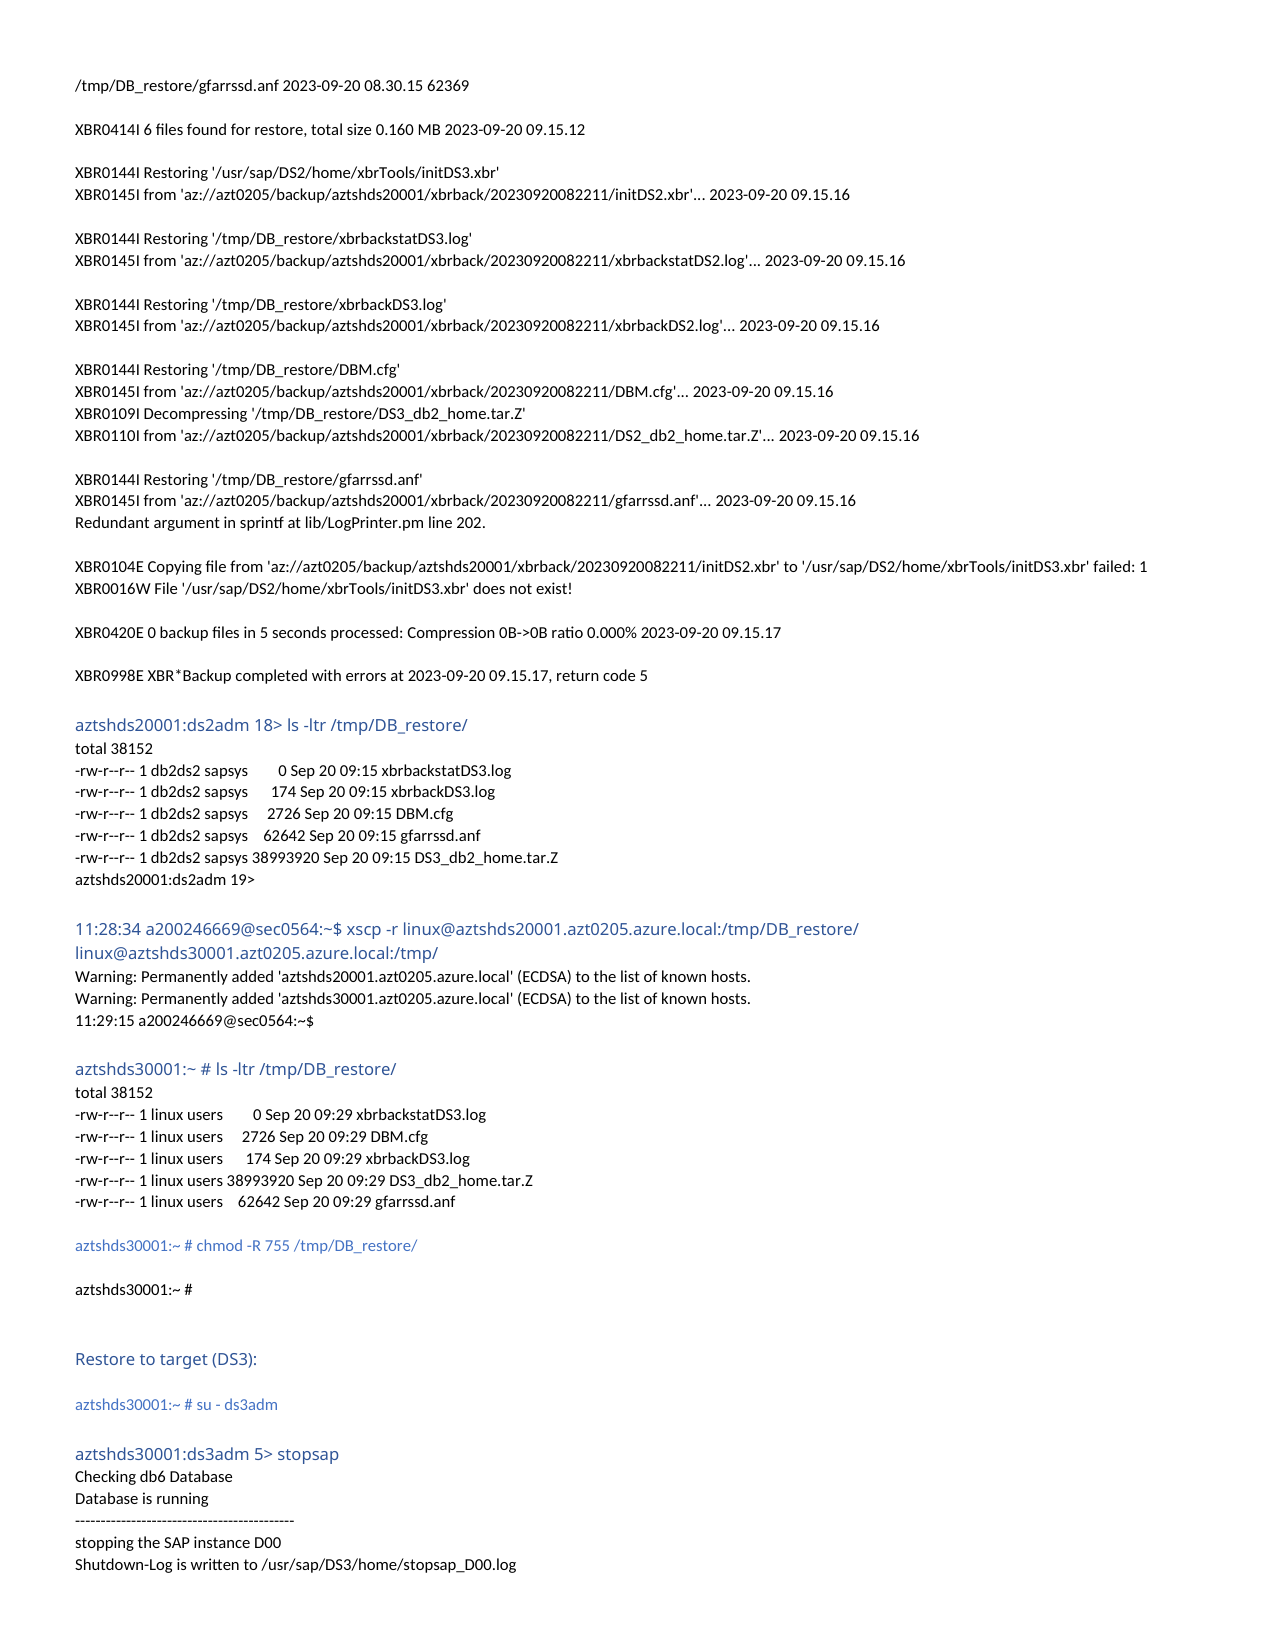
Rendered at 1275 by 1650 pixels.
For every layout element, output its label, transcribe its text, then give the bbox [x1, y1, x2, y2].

text XBR0110I from 'az://azt0205/backup/aztshds20001/xbrback/20230920082211/DS2_db2_home.tar.Z'... 2023-09-20 09.15.16 [75, 425, 1200, 445]
text -rw-r--r-- 1 linux users 62642 Sep 20 09:29 gfarrssd.anf [75, 1192, 1200, 1212]
subtitle aztshds20001:ds2adm 18> ls -ltr /tmp/DB_restore/ [75, 713, 1200, 736]
text Warning: Permanently added 'aztshds20001.azt0205.azure.local' (ECDSA) to the list of known hosts. [75, 966, 1200, 986]
text stopping the SAP instance D00 [75, 1532, 1200, 1553]
text -rw-r--r-- 1 linux users 174 Sep 20 09:29 xbrbackDS3.log [75, 1148, 1200, 1168]
text -rw-r--r-- 1 db2ds2 sapsys 38993920 Sep 20 09:15 DS3_db2_home.tar.Z [75, 847, 1200, 868]
text XBR0414I 6 files found for restore, total size 0.160 MB 2023-09-20 09.15.12 [75, 119, 1200, 139]
text Shutdown-Log is written to /usr/sap/DS3/home/stopsap_D00.log [75, 1554, 1200, 1574]
text XBR0145I from 'az://azt0205/backup/aztshds20001/xbrback/20230920082211/xbrbackDS2.log'... 2023-09-20 09.15.16 [75, 316, 1200, 336]
text aztshds30001:~ # chmod -R 755 /tmp/DB_restore/ [75, 1235, 1200, 1256]
text XBR0144I Restoring '/tmp/DB_restore/gfarrssd.anf' [75, 469, 1200, 489]
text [75, 1510, 1200, 1531]
text 11:29:15 a200246669@sec0564:~$ [75, 1010, 1200, 1030]
text XBR0145I from 'az://azt0205/backup/aztshds20001/xbrback/20230920082211/initDS2.xbr'... 2023-09-20 09.15.16 [75, 184, 1200, 205]
text /tmp/DB_restore/gfarrssd.anf 2023-09-20 08.30.15 62369 [75, 75, 1200, 95]
text XBR0109I Decompressing '/tmp/DB_restore/DS3_db2_home.tar.Z' [75, 403, 1200, 423]
text -rw-r--r-- 1 db2ds2 sapsys 174 Sep 20 09:15 xbrbackDS3.log [75, 782, 1200, 802]
text Redundant argument in sprintf at lib/LogPrinter.pm line 202. [75, 512, 1200, 533]
text aztshds30001:~ # [75, 1279, 1200, 1299]
text -rw-r--r-- 1 linux users 0 Sep 20 09:29 xbrbackstatDS3.log [75, 1104, 1200, 1124]
text aztshds30001:~ # su - ds3adm [75, 1394, 1200, 1414]
text XBR0144I Restoring '/usr/sap/DS2/home/xbrTools/initDS3.xbr' [75, 162, 1200, 183]
text XBR0145I from 'az://azt0205/backup/aztshds20001/xbrback/20230920082211/gfarrssd.anf'... 2023-09-20 09.15.16 [75, 491, 1200, 511]
text Database is running [75, 1488, 1200, 1509]
text XBR0145I from 'az://azt0205/backup/aztshds20001/xbrback/20230920082211/xbrbackstatDS2.log'... 2023-09-20 09.15.16 [75, 250, 1200, 270]
subtitle aztshds30001:~ # ls -ltr /tmp/DB_restore/ [75, 1058, 1200, 1081]
text XBR0144I Restoring '/tmp/DB_restore/xbrbackstatDS3.log' [75, 228, 1200, 248]
text -rw-r--r-- 1 linux users 38993920 Sep 20 09:29 DS3_db2_home.tar.Z [75, 1170, 1200, 1190]
text XBR0144I Restoring '/tmp/DB_restore/DBM.cfg' [75, 359, 1200, 380]
subtitle Restore to target (DS3): [75, 1348, 1200, 1371]
text -rw-r--r-- 1 db2ds2 sapsys 0 Sep 20 09:15 xbrbackstatDS3.log [75, 760, 1200, 780]
text -rw-r--r-- 1 linux users 2726 Sep 20 09:29 DBM.cfg [75, 1126, 1200, 1146]
text XBR0144I Restoring '/tmp/DB_restore/xbrbackDS3.log' [75, 294, 1200, 314]
text -rw-r--r-- 1 db2ds2 sapsys 62642 Sep 20 09:15 gfarrssd.anf [75, 826, 1200, 846]
text total 38152 [75, 738, 1200, 758]
text XBR0016W File '/usr/sap/DS2/home/xbrTools/initDS3.xbr' does not exist! [75, 578, 1200, 598]
subtitle 11:28:34 a200246669@sec0564:~$ xscp -r linux@aztshds20001.azt0205.azure.local:/tmp/DB_restore/ linux@aztshds30001.azt0205.azure.local:/tmp/ [75, 917, 1200, 964]
text XBR0145I from 'az://azt0205/backup/aztshds20001/xbrback/20230920082211/DBM.cfg'... 2023-09-20 09.15.16 [75, 381, 1200, 402]
subtitle aztshds30001:ds3adm 5> stopsap [75, 1442, 1200, 1465]
text XBR0998E XBR*Backup completed with errors at 2023-09-20 09.15.17, return code 5 [75, 666, 1200, 686]
text -rw-r--r-- 1 db2ds2 sapsys 2726 Sep 20 09:15 DBM.cfg [75, 804, 1200, 824]
text Checking db6 Database [75, 1467, 1200, 1487]
text Warning: Permanently added 'aztshds30001.azt0205.azure.local' (ECDSA) to the list of known hosts. [75, 988, 1200, 1008]
text XBR0104E Copying file from 'az://azt0205/backup/aztshds20001/xbrback/20230920082211/initDS2.xbr' to '/usr/sap/DS2/home/xbrTools/initDS3.xbr' failed: 1 [75, 556, 1200, 577]
text aztshds20001:ds2adm 19> [75, 869, 1200, 889]
text total 38152 [75, 1082, 1200, 1103]
text XBR0420E 0 backup files in 5 seconds processed: Compression 0B->0B ratio 0.000% 2023-09-20 09.15.17 [75, 622, 1200, 642]
